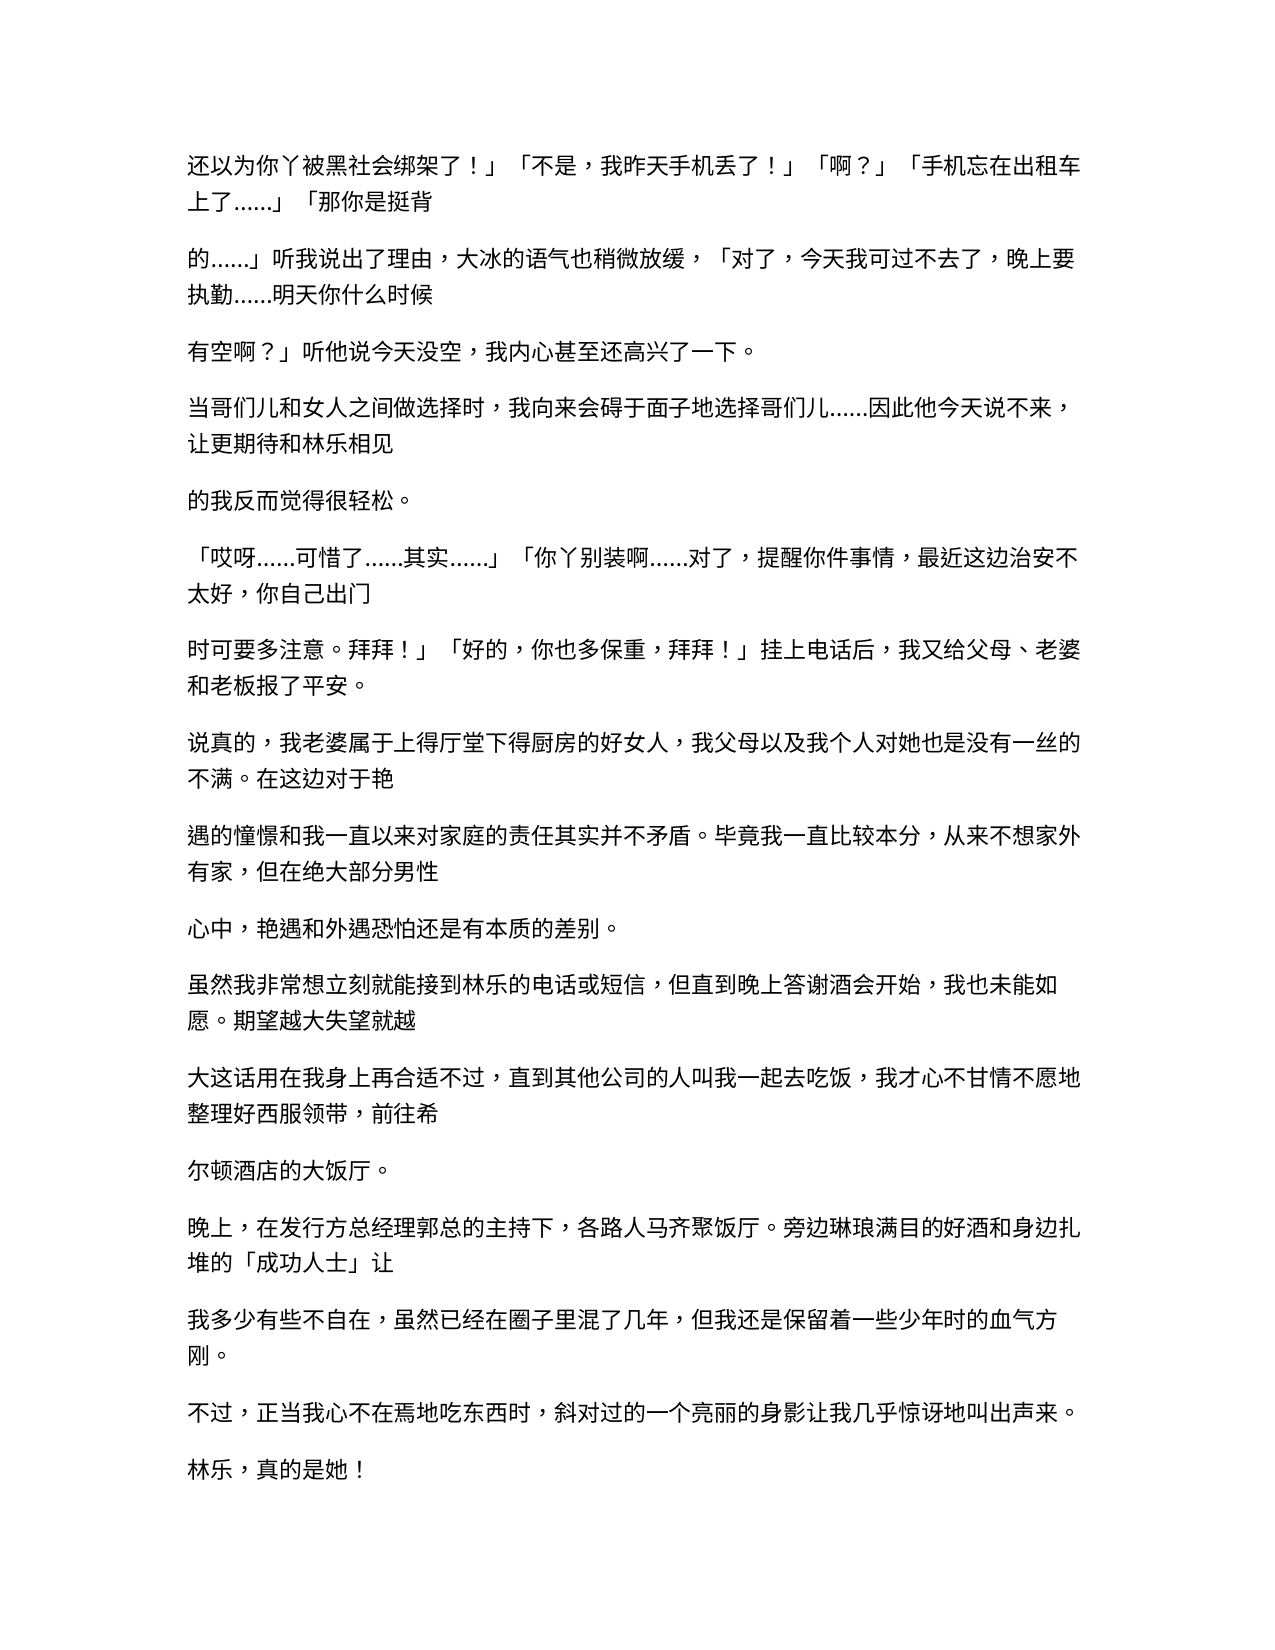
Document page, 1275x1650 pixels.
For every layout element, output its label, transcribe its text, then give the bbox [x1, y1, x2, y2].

text 心中，艳遇和外遇恐怕还是有本质的差别。 [187, 912, 1087, 944]
text 尔顿酒店的大饭厅。 [187, 1155, 1087, 1186]
text 的我反而觉得很轻松。 [187, 485, 1087, 516]
text 不过，正当我心不在焉地吃东西时，斜对过的一个亮丽的身影让我几乎惊讶地叫出声来。 [187, 1397, 1087, 1428]
text 虽然我非常想立刻就能接到林乐的电话或短信，但直到晚上答谢酒会开始，我也未能如愿。期望越大失望就越 [187, 969, 1087, 1036]
text 有空啊？」听他说今天没空，我内心甚至还高兴了一下。 [187, 335, 1087, 367]
text 说真的，我老婆属于上得厅堂下得厨房的好女人，我父母以及我个人对她也是没有一丝的不满。在这边对于艳 [187, 727, 1087, 794]
text 晚上，在发行方总经理郭总的主持下，各路人马齐聚饭厅。旁边琳琅满目的好酒和身边扎堆的「成功人士」让 [187, 1211, 1087, 1279]
text 时可要多注意。拜拜！」「好的，你也多保重，拜拜！」挂上电话后，我又给父母、老婆和老板报了平安。 [187, 634, 1087, 702]
text 遇的憧憬和我一直以来对家庭的责任其实并不矛盾。毕竟我一直比较本分，从来不想家外有家，但在绝大部分男性 [187, 820, 1087, 887]
text 大这话用在我身上再合适不过，直到其他公司的人叫我一起去吃饭，我才心不甘情不愿地整理好西服领带，前往希 [187, 1062, 1087, 1129]
text 的……」听我说出了理由，大冰的语气也稍微放缓，「对了，今天我可过不去了，晚上要执勤……明天你什么时候 [187, 243, 1087, 310]
text 林乐，真的是她！ [187, 1454, 1087, 1485]
text 当哥们儿和女人之间做选择时，我向来会碍于面子地选择哥们儿……因此他今天说不来，让更期待和林乐相见 [187, 392, 1087, 459]
text 「哎呀……可惜了……其实……」「你丫别装啊……对了，提醒你件事情，最近这边治安不太好，你自己出门 [187, 542, 1087, 609]
text 我多少有些不自在，虽然已经在圈子里混了几年，但我还是保留着一些少年时的血气方刚。 [187, 1304, 1087, 1371]
text 还以为你丫被黑社会绑架了！」「不是，我昨天手机丢了！」「啊？」「手机忘在出租车上了……」「那你是挺背 [187, 150, 1087, 217]
